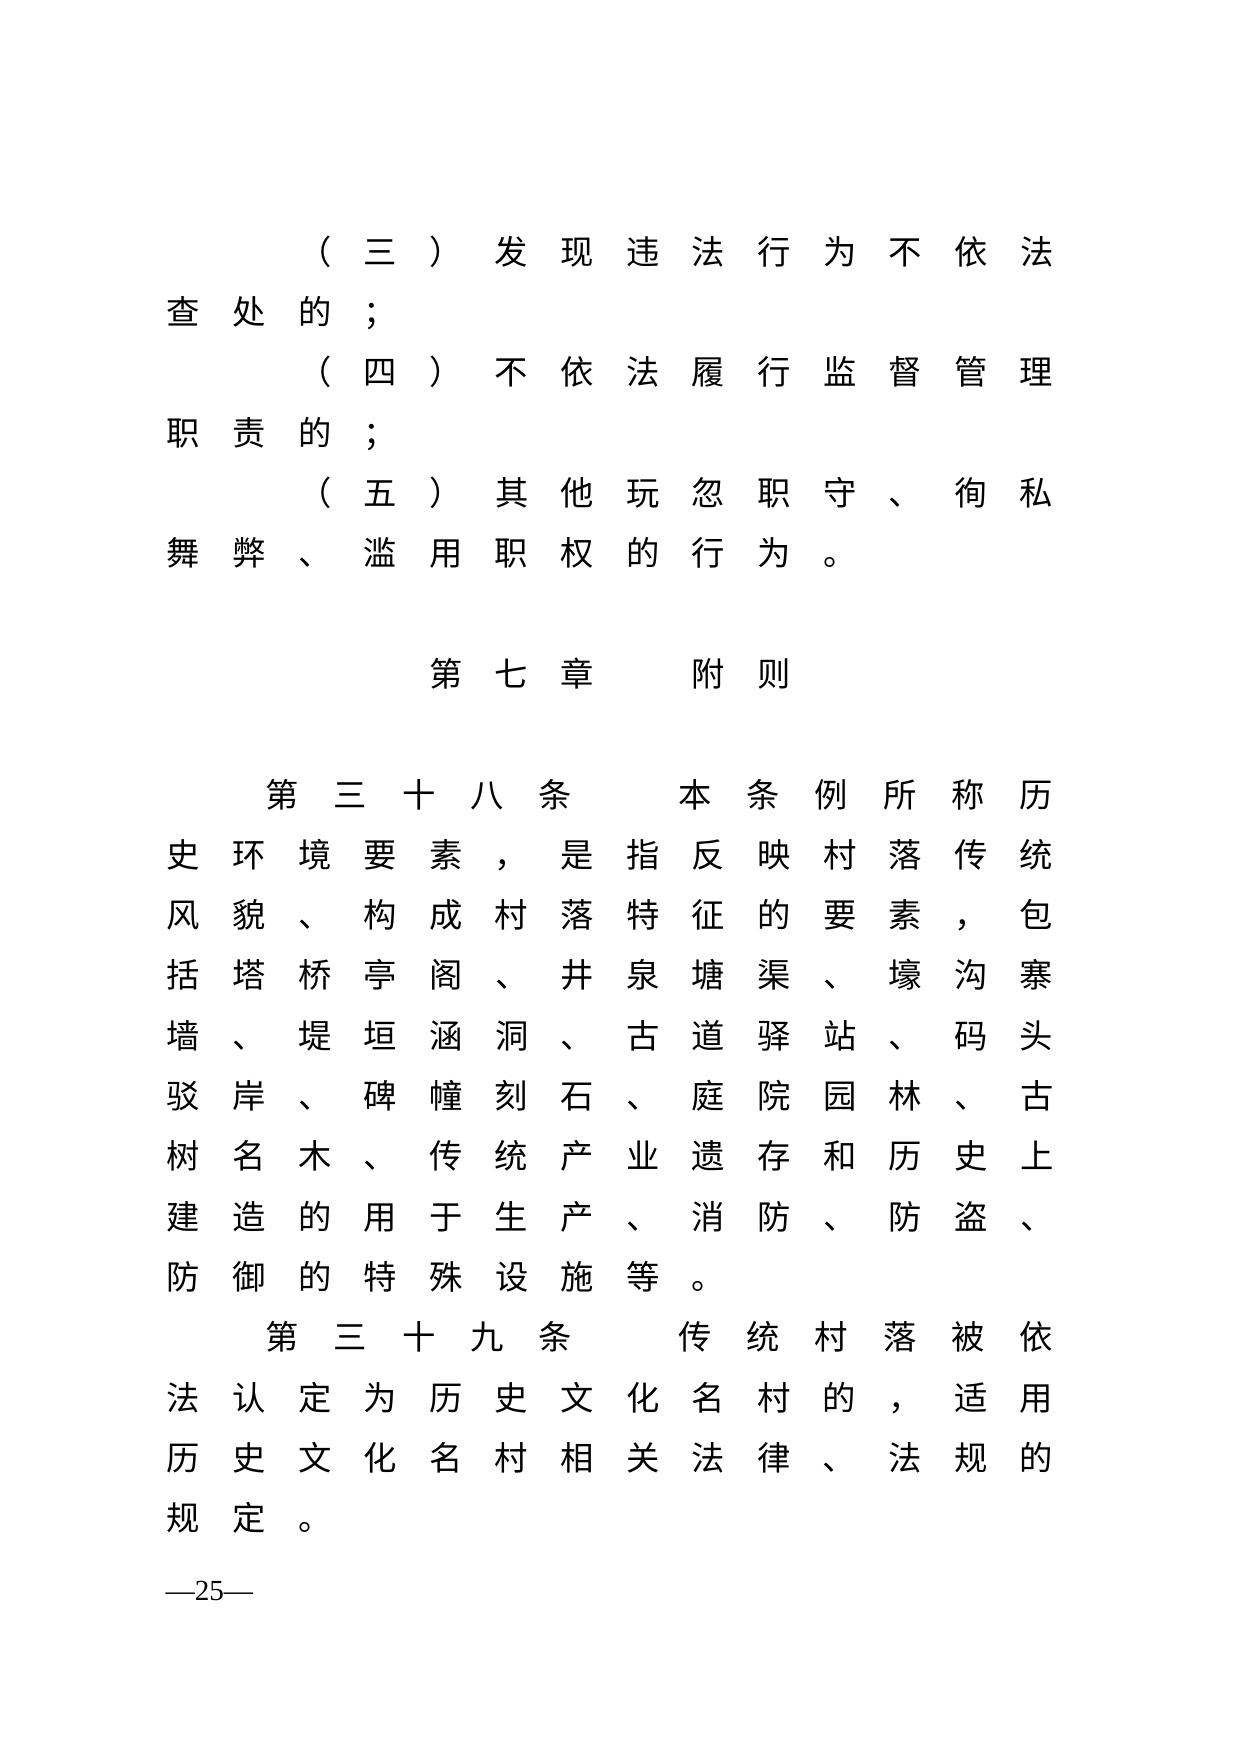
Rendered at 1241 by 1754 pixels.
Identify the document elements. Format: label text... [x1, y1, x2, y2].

text （五）其他玩忽职守、徇私舞弊、滥用职权的行为。 [167, 461, 1085, 581]
text 第三十八条 本条例所称历史环境要素，是指反映村落传统风貌、构成村落特征的要素，包括塔桥亭阁、井泉塘渠、壕沟寨墙、堤垣涵洞、古道驿站、码头驳岸、碑幢刻石、庭院园林、古树名木、传统产业遗存和历史上建造的用于生产、消防、防盗、防御的特殊设施等。 [167, 762, 1085, 1305]
text （四）不依法履行监督管理职责的； [167, 340, 1085, 461]
text 第七章 附则 [167, 642, 1085, 702]
text 第三十九条 传统村落被依法认定为历史文化名村的，适用历史文化名村相关法律、法规的规定。 [167, 1305, 1085, 1546]
text （三）发现违法行为不依法查处的； [167, 219, 1085, 340]
